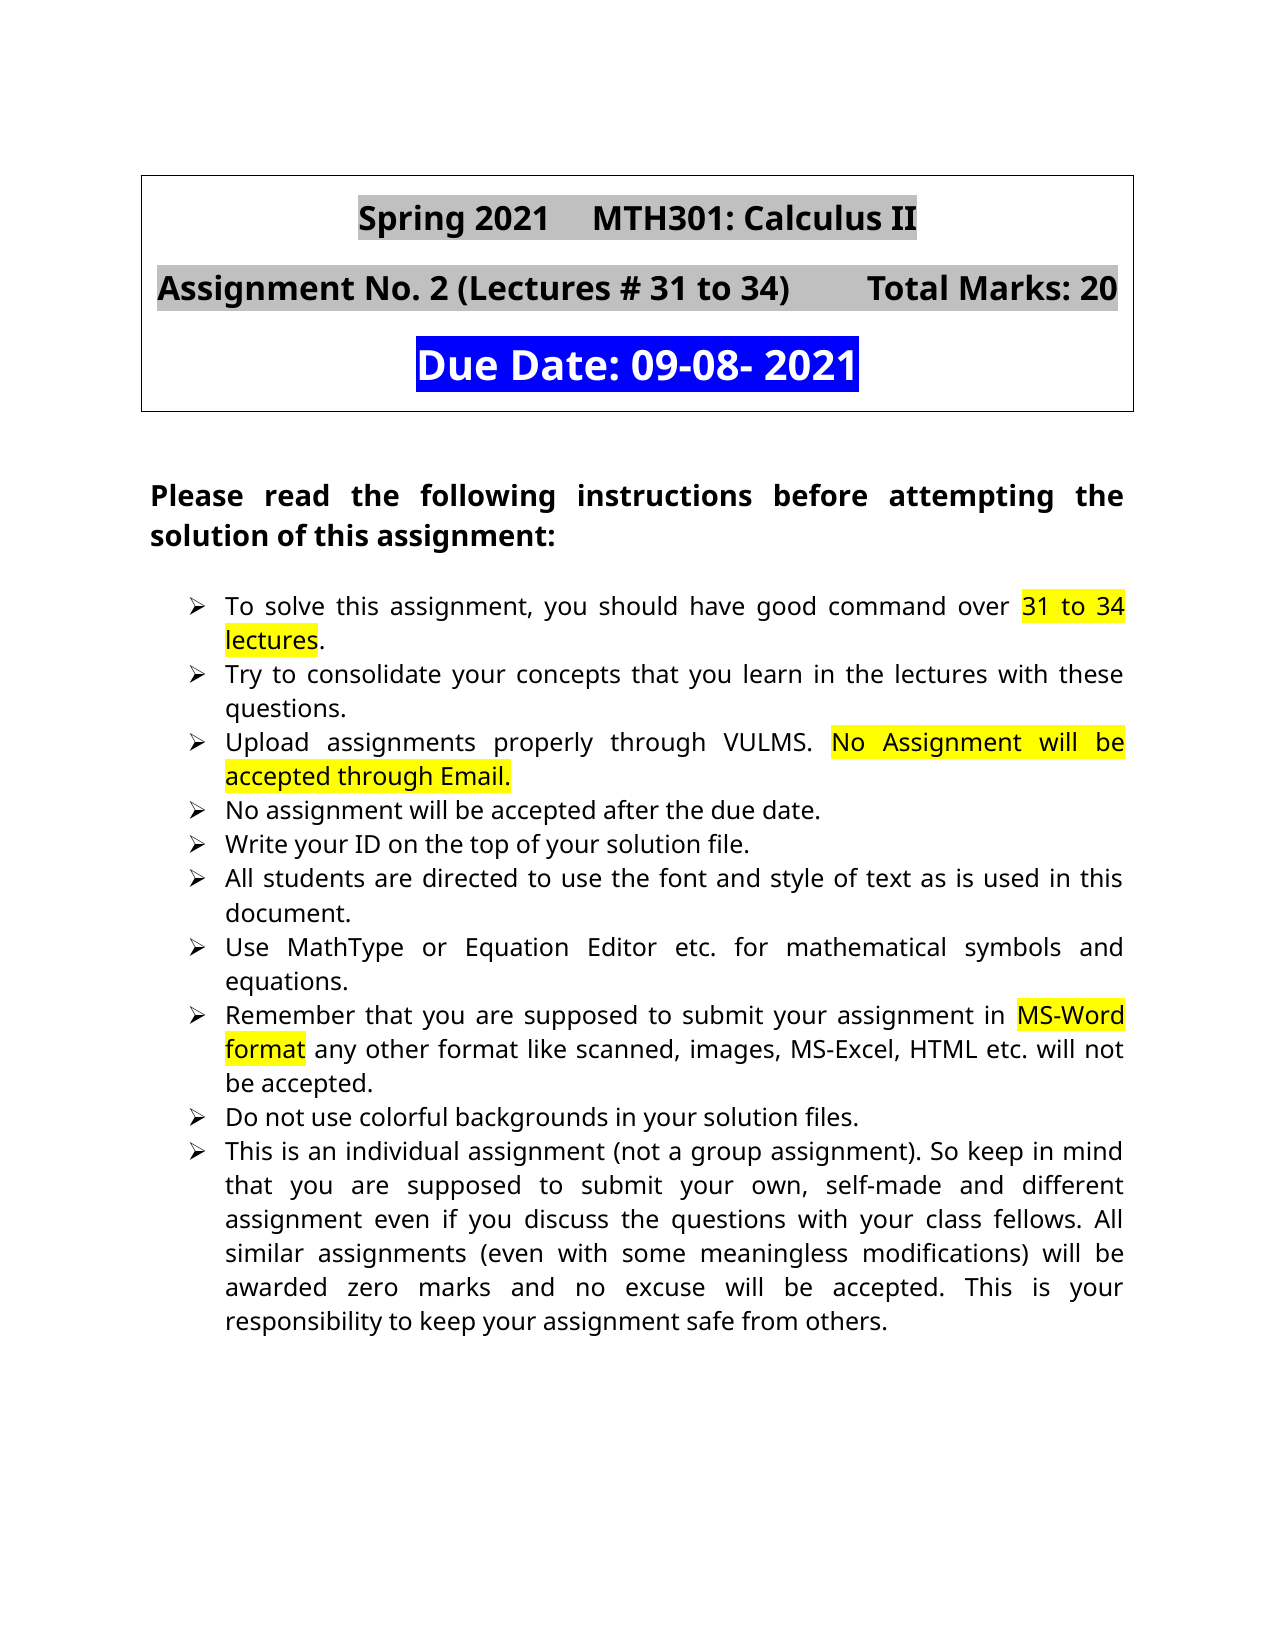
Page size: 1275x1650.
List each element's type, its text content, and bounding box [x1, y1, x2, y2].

list Use MathType or Equation Editor etc. for mathematical symbols and equations. [187, 929, 1125, 997]
subtitle Due Date: 09-08- 2021 [142, 316, 1133, 411]
subtitle Assignment No. 2 (Lectures # 31 to 34) Total Marks: 20 [142, 245, 1133, 311]
list Write your ID on the top of your solution file. [187, 827, 1125, 861]
text Please read the following instructions before attempting the solution of this assignment: [150, 475, 1125, 554]
list All students are directed to use the font and style of text as is used in this document. [187, 861, 1125, 929]
list Upload assignments properly through VULMS. No Assignment will be accepted through Email. [187, 725, 1125, 793]
list Remember that you are supposed to submit your assignment in MS-Word format any other format like scanned, images, MS-Excel, HTML etc. will not be accepted. [187, 997, 1125, 1099]
list Do not use colorful backgrounds in your solution files. [187, 1099, 1125, 1134]
list To solve this assignment, you should have good command over 31 to 34 lectures. [187, 589, 1125, 657]
list No assignment will be accepted after the due date. [187, 793, 1125, 827]
list Try to consolidate your concepts that you learn in the lectures with these questions. [187, 657, 1125, 725]
subtitle Spring 2021 MTH301: Calculus II [142, 176, 1133, 240]
list This is an individual assignment (not a group assignment). So keep in mind that you are supposed to submit your own, self-made and different assignment even if you discuss the questions with your class fellows. All similar assignments (even with some meaningless modifications) will be awarded zero marks and no excuse will be accepted. This is your responsibility to keep your assignment safe from others. [187, 1134, 1125, 1338]
